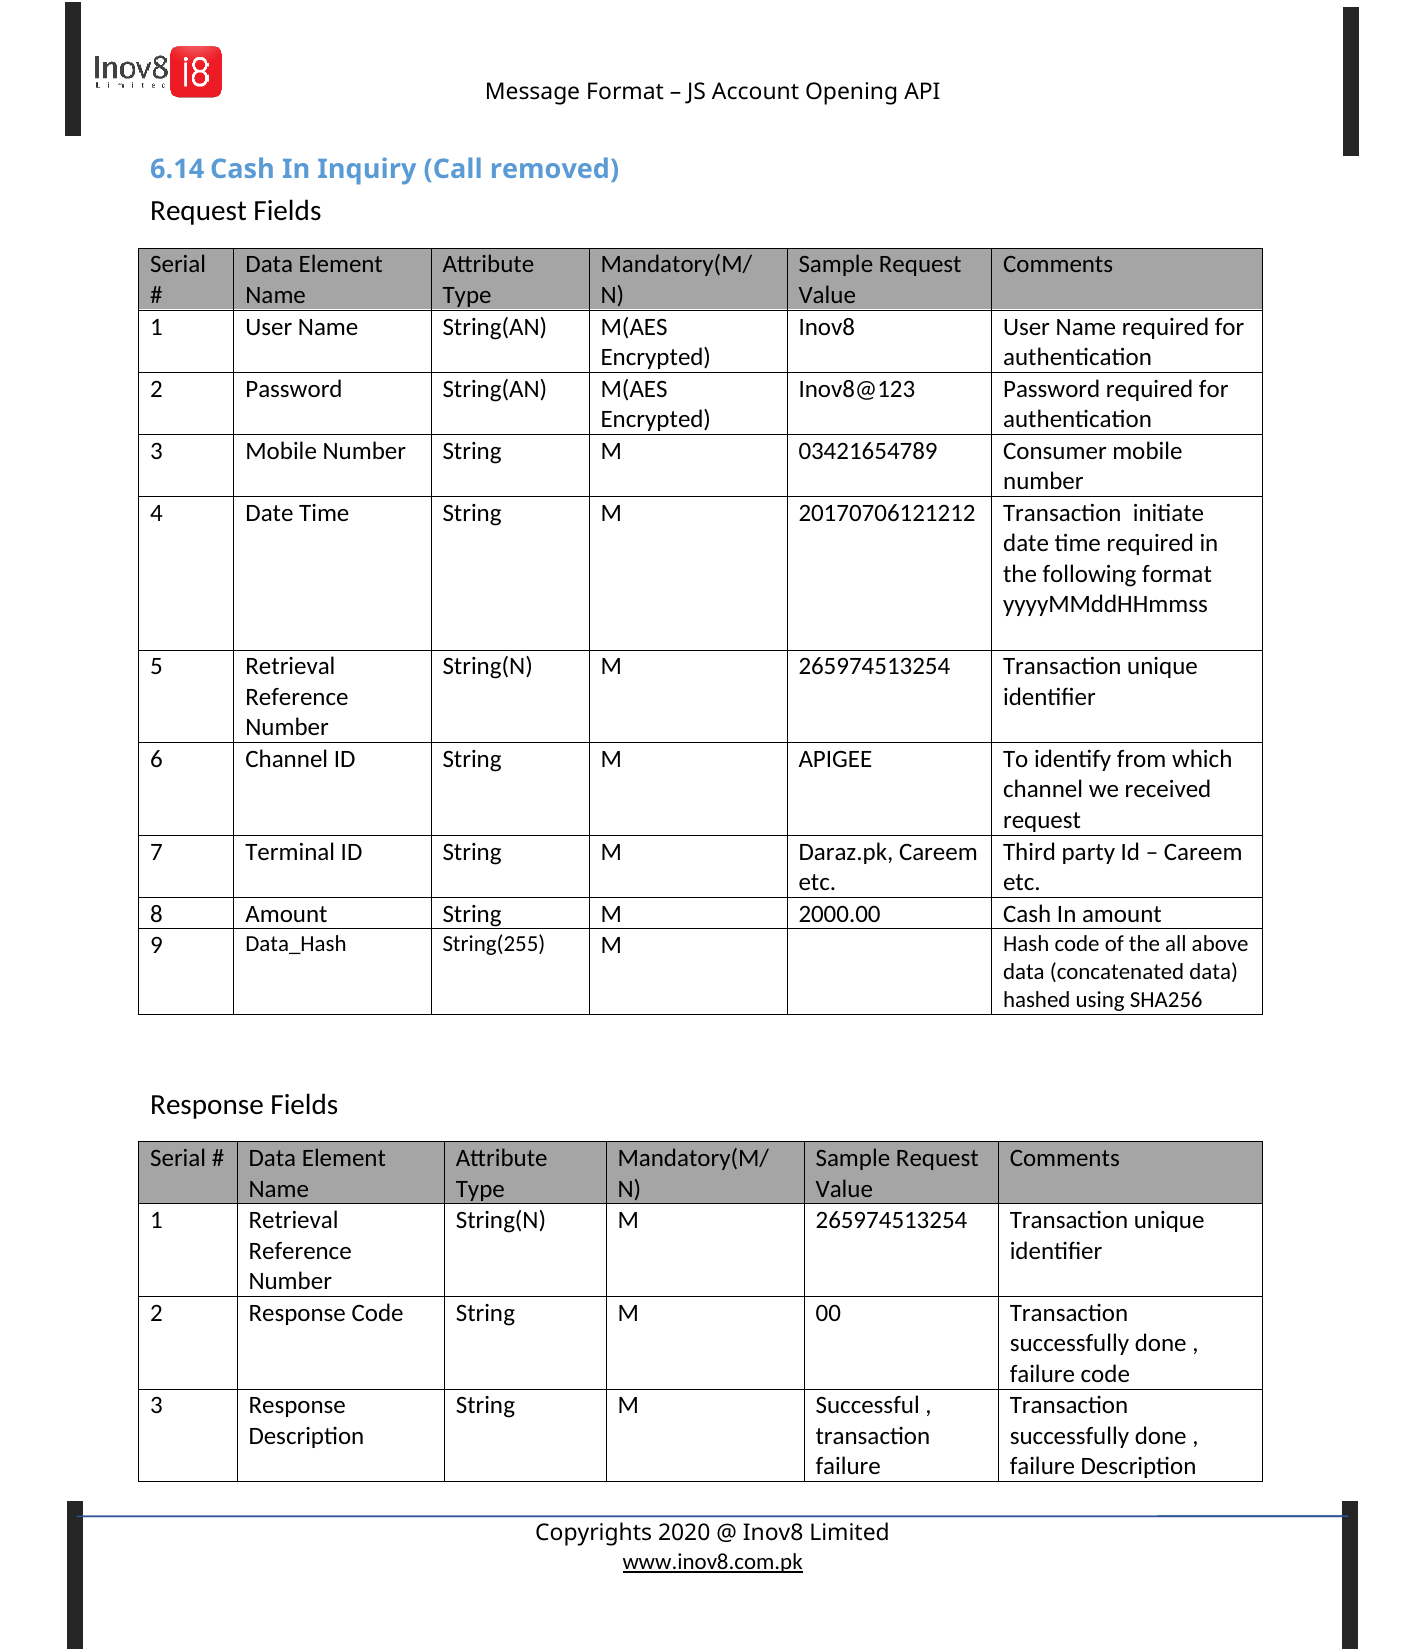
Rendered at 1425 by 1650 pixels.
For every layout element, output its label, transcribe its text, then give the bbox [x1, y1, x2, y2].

table_cell 265974513254 [788, 651, 991, 742]
table_cell User Name required for authentication [992, 311, 1262, 372]
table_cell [238, 1390, 444, 1481]
table_cell [788, 929, 991, 1013]
table_cell String [432, 435, 589, 496]
picture [89, 42, 225, 101]
table_cell Data_Hash [234, 929, 431, 1013]
table_cell Transaction unique identifier [992, 651, 1262, 742]
table_cell M [590, 743, 787, 835]
table_cell Transaction unique identifier [999, 1204, 1262, 1296]
table_cell User Name [234, 311, 431, 372]
table_cell String [432, 898, 589, 928]
table_cell M [590, 435, 787, 496]
table_cell Password [234, 373, 431, 434]
table_cell Mobile Number [234, 435, 431, 496]
table_cell 9 [139, 929, 233, 1013]
table_cell Cash In amount [992, 898, 1262, 928]
table_cell 7 [139, 836, 233, 897]
table_cell Password required for authentication [992, 373, 1262, 434]
table_cell To identify from which channel we received request [992, 743, 1262, 835]
table_cell String(AN) [432, 311, 589, 372]
table_cell 4 [139, 497, 233, 649]
table_header Data Element Name [238, 1142, 444, 1203]
table_cell String [445, 1297, 606, 1388]
table_cell 20170706121212 [788, 497, 991, 649]
table_cell 3 [139, 1390, 237, 1481]
table_cell String(N) [445, 1204, 606, 1296]
table_cell String [432, 497, 589, 649]
table_header Mandatory(M/N) [607, 1142, 804, 1203]
table_header Attribute Type [432, 249, 589, 309]
table_cell M [590, 836, 787, 897]
table_cell String [432, 836, 589, 897]
table_cell String(AN) [432, 373, 589, 434]
table_cell M(AES Encrypted) [590, 373, 787, 434]
table_cell String(N) [432, 651, 589, 742]
table_cell Inov8@123 [788, 373, 991, 434]
table_cell Date Time [234, 497, 431, 649]
table_cell Inov8 [788, 311, 991, 372]
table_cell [999, 1390, 1262, 1481]
table_header Serial # [139, 1142, 237, 1203]
table_cell Terminal ID [234, 836, 431, 897]
table_cell Response Code [238, 1297, 444, 1388]
table_cell Transaction initiate date time required in the following format yyyyMMddHHmmss [992, 497, 1262, 649]
table_cell 2000.00 [788, 898, 991, 928]
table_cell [805, 1390, 998, 1481]
table_cell M [590, 497, 787, 649]
table_cell M [590, 898, 787, 928]
table_cell 1 [139, 1204, 237, 1296]
table_cell Consumer mobile number [992, 435, 1262, 496]
table_cell APIGEE [788, 743, 991, 835]
table_cell 5 [139, 651, 233, 742]
table_cell Third party Id – Careem etc. [992, 836, 1262, 897]
table_cell String [445, 1390, 606, 1481]
table_cell 8 [139, 898, 233, 928]
table_cell Retrieval Reference Number [234, 651, 431, 742]
table_cell M [590, 929, 787, 1013]
table_cell Channel ID [234, 743, 431, 835]
table_header Data Element Name [234, 249, 431, 309]
table_cell String [432, 743, 589, 835]
table_cell M [607, 1390, 804, 1481]
table_cell M [590, 651, 787, 742]
text Request Fields [150, 192, 1275, 228]
table_header Serial # [139, 249, 233, 309]
subtitle Cash In Inquiry (Call removed) [150, 150, 1275, 187]
table_cell M [607, 1297, 804, 1388]
table_cell 1 [139, 311, 233, 372]
table_cell M [607, 1204, 804, 1296]
table_cell 265974513254 [805, 1204, 998, 1296]
table_cell Transaction successfully done , failure code [999, 1297, 1262, 1388]
table_cell Daraz.pk, Careem etc. [788, 836, 991, 897]
table_cell 6 [139, 743, 233, 835]
table_header Comments [999, 1142, 1262, 1203]
table_cell 3 [139, 435, 233, 496]
text Response Fields [150, 1086, 1275, 1122]
table_cell 2 [139, 373, 233, 434]
table_cell Amount [234, 898, 431, 928]
table_cell 2 [139, 1297, 237, 1388]
table_cell 03421654789 [788, 435, 991, 496]
table_cell M(AES Encrypted) [590, 311, 787, 372]
table_header Comments [992, 249, 1262, 309]
table_header Mandatory(M/N) [590, 249, 787, 309]
table_cell 00 [805, 1297, 998, 1388]
table_header Attribute Type [445, 1142, 606, 1203]
table_cell String(255) [432, 929, 589, 1013]
table_cell Retrieval Reference Number [238, 1204, 444, 1296]
table_header Sample Request Value [805, 1142, 998, 1203]
table_cell Hash code of the all above data (concatenated data) hashed using SHA256 [992, 929, 1262, 1013]
table_header Sample Request Value [788, 249, 991, 309]
